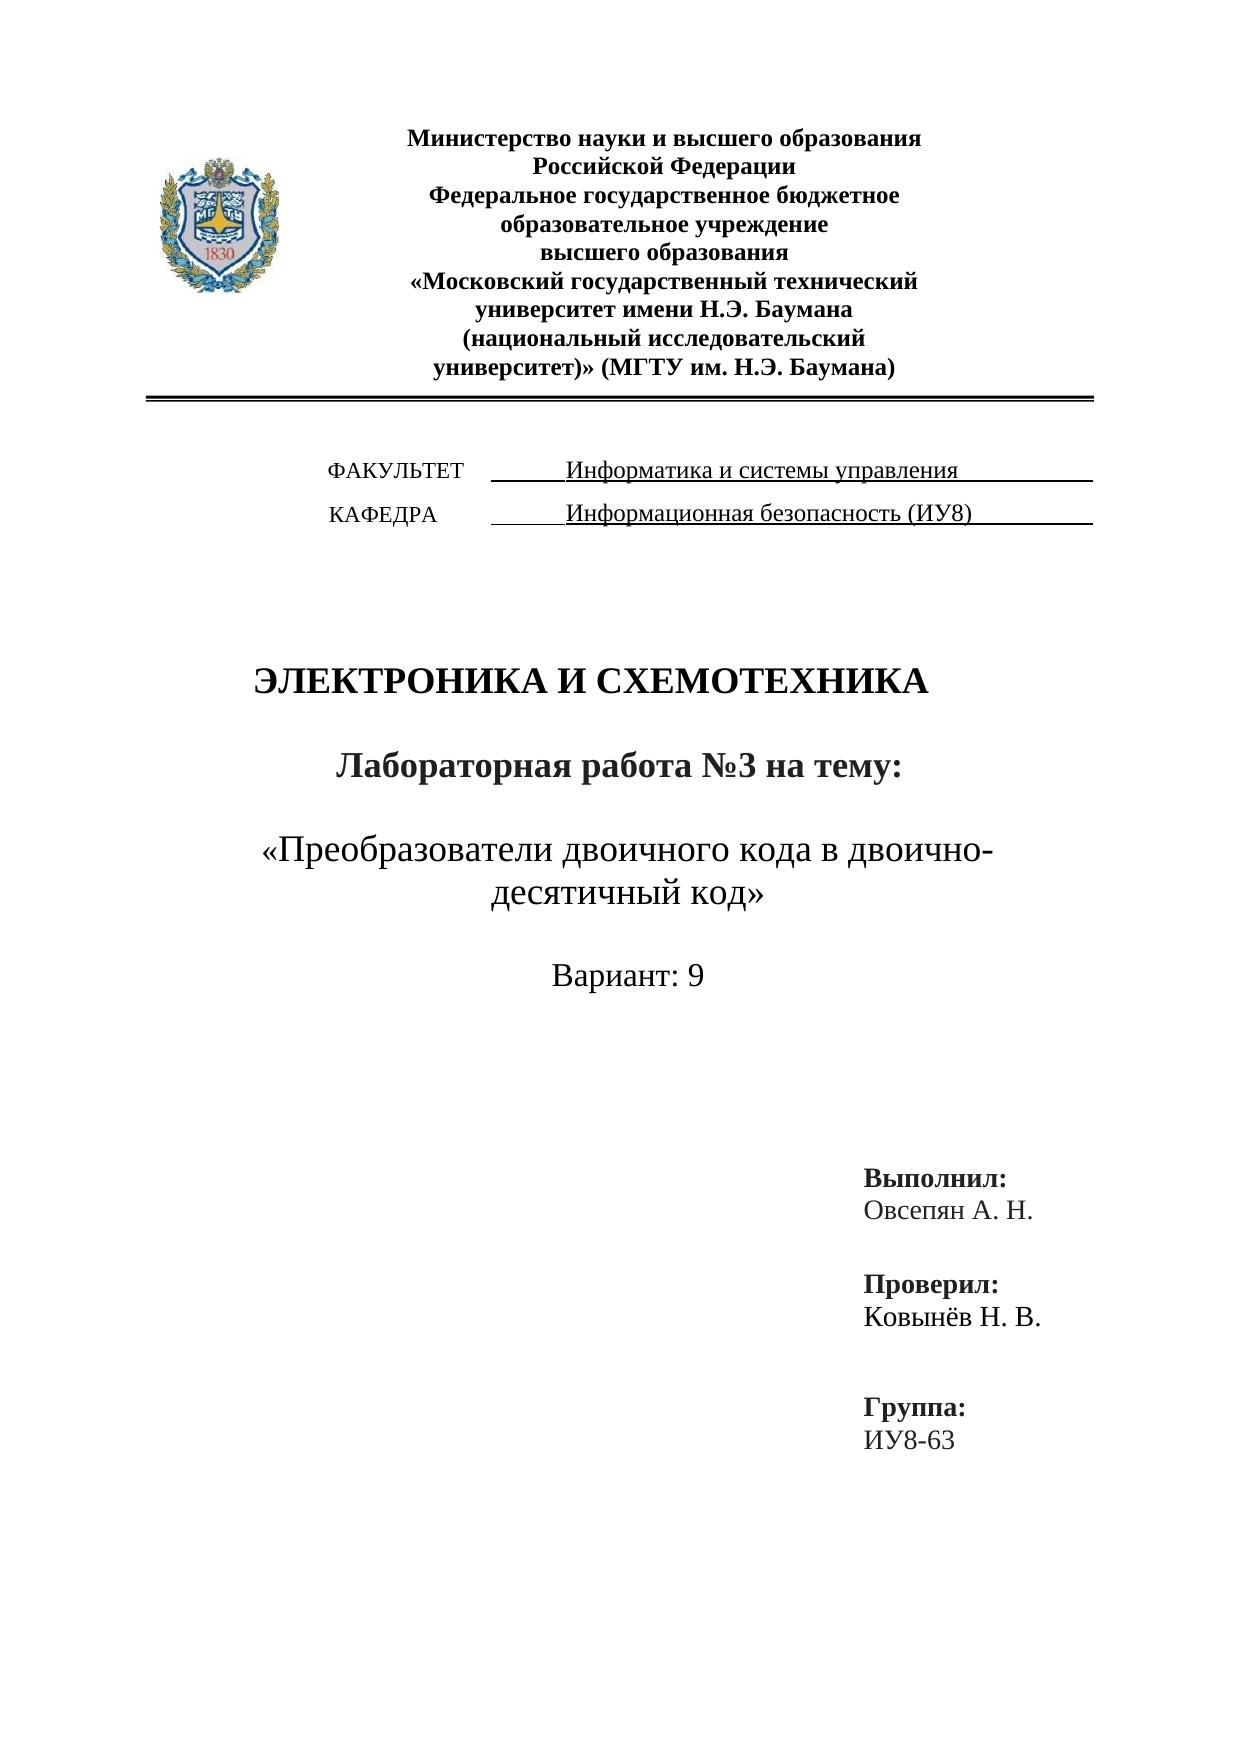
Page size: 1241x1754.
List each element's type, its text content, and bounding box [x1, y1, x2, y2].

text Группа: [863, 1391, 1178, 1423]
text (национальный исследовательский университет)» (МГТУ им. Н.Э. Баумана) [411, 323, 917, 381]
text высшего образования [352, 238, 977, 266]
text Министерство науки и высшего образования Российской Федерации [351, 123, 977, 180]
text ИУ8-63 [863, 1423, 1178, 1456]
text Федеральное государственное бюджетное образовательное учреждение [352, 180, 977, 238]
text Лабораторная работа №3 на тему: [262, 743, 977, 785]
text Вариант: 9 [177, 955, 1079, 993]
text Ковынёв Н. В. [863, 1300, 1178, 1333]
table_header ФАКУЛЬТЕТ [306, 457, 514, 493]
picture [159, 157, 280, 293]
title ЭЛЕКТРОНИКА И СХЕМОТЕХНИКА [177, 658, 1005, 701]
table_cell КАФЕДРА [306, 493, 514, 529]
text «Московский государственный технический университет имени Н.Э. Баумана [351, 266, 977, 323]
table_cell Информационная безопасность (ИУ8) [514, 493, 991, 529]
text Проверил: [863, 1268, 1178, 1300]
text Выполнил: [863, 1161, 1178, 1194]
text «Преобразователи двоичного кода в двоично-десятичный код» [177, 826, 1079, 913]
table_header Информатика и системы управления [514, 457, 991, 480]
text Овсепян А. Н. [863, 1194, 1178, 1226]
